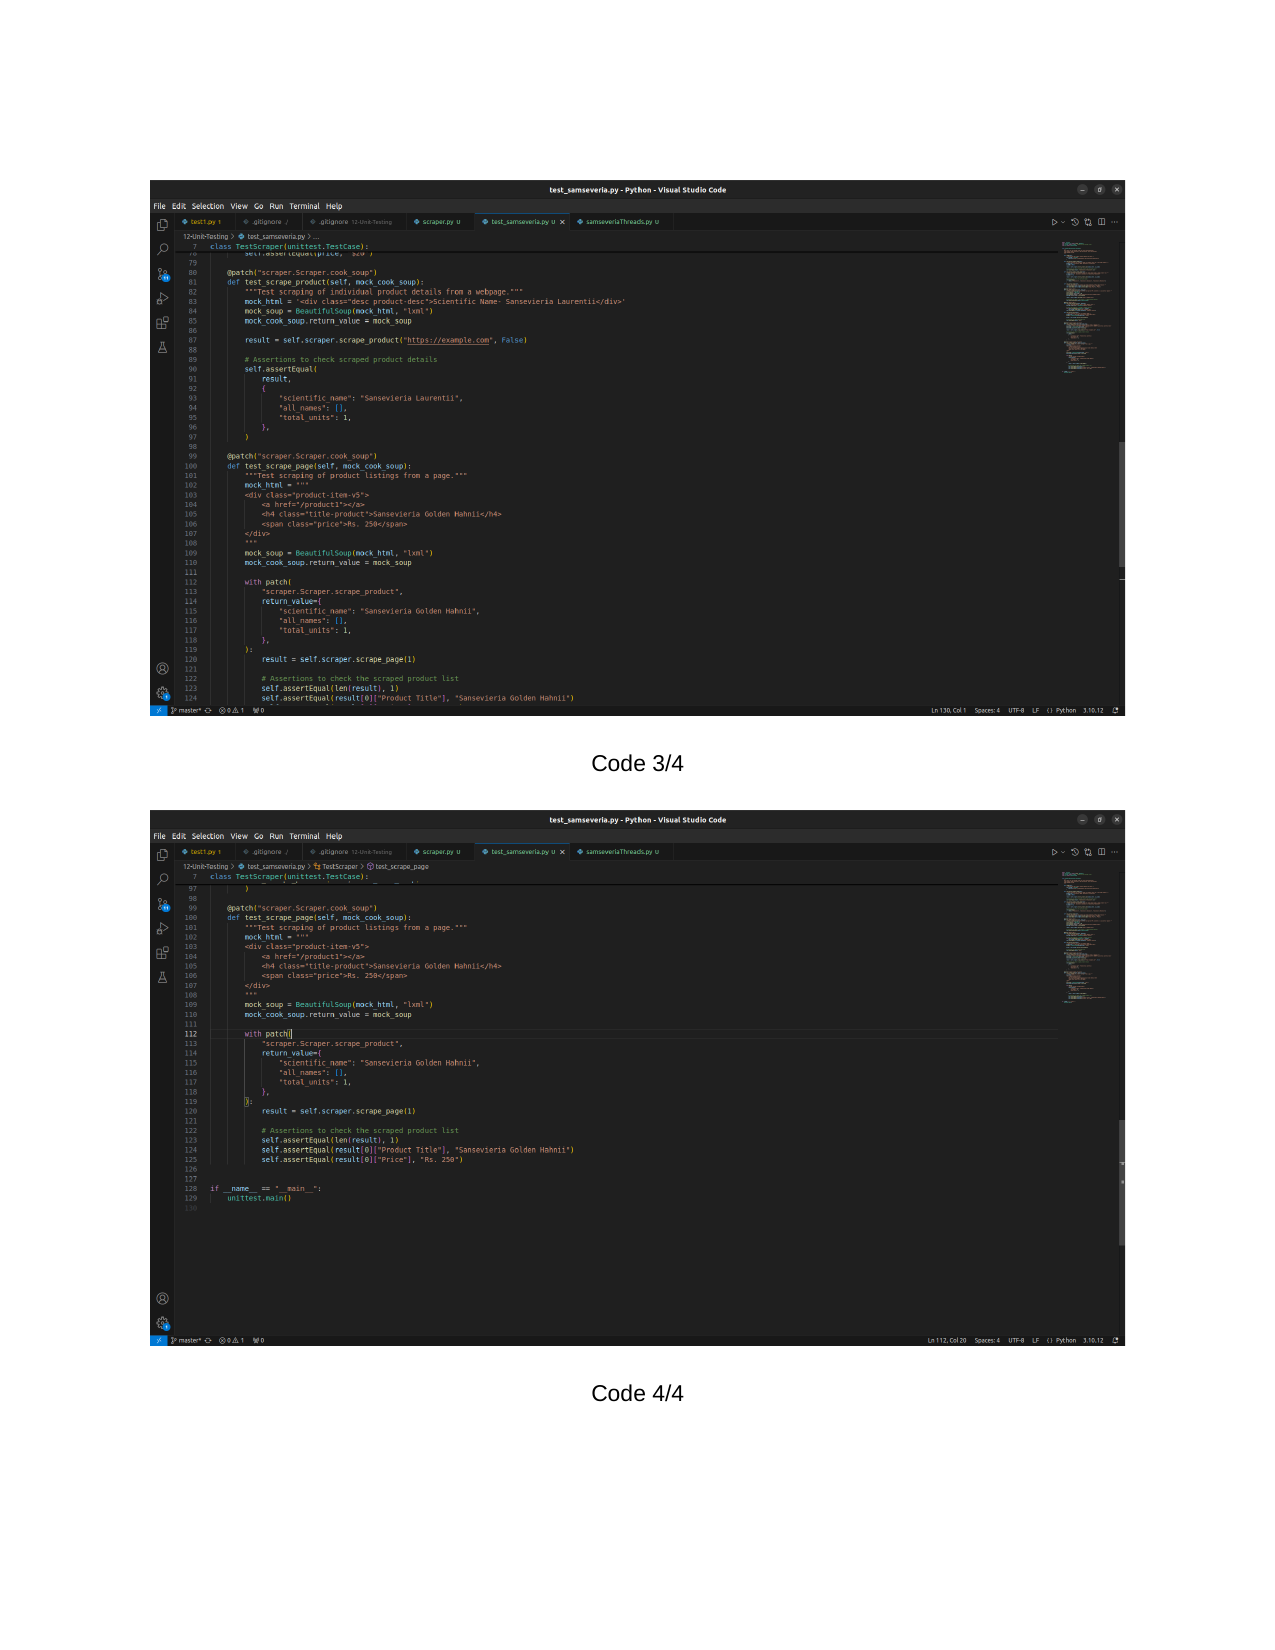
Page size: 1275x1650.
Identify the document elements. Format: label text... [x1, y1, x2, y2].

text Code 3/4 [150, 750, 1125, 776]
picture [150, 810, 1125, 1346]
text Code 4/4 [150, 1379, 1125, 1406]
picture [150, 180, 1125, 716]
